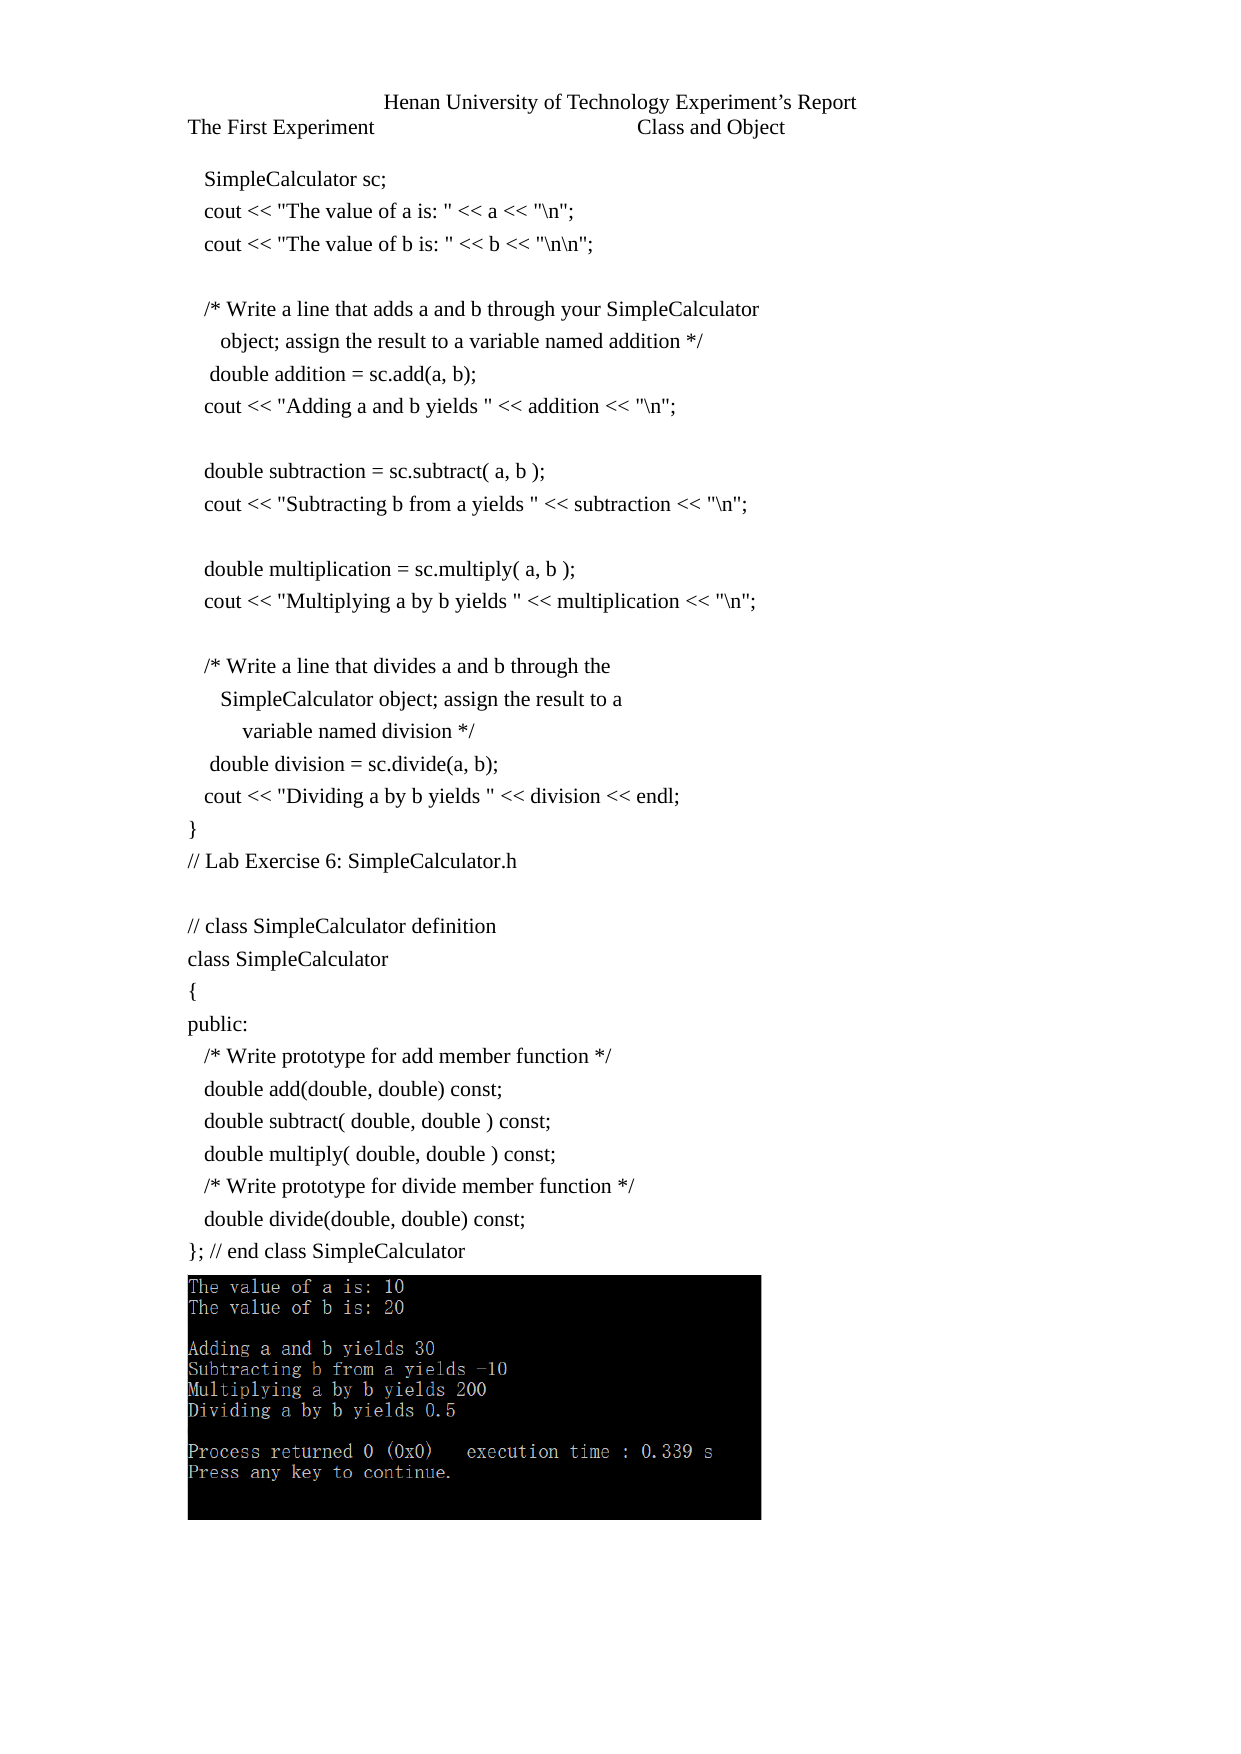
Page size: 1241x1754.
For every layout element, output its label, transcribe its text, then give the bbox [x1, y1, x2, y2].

text object; assign the result to a variable named addition */ [187, 324, 1053, 357]
text class SimpleCalculator [187, 942, 1053, 974]
text }; // end class SimpleCalculator [187, 1234, 1053, 1267]
text double subtraction = sc.subtract( a, b ); [187, 454, 1053, 487]
text cout << "Subtracting b from a yields " << subtraction << "\n"; [187, 487, 1053, 519]
text cout << "The value of b is: " << b << "\n\n"; [187, 227, 1053, 259]
text // Lab Exercise 6: SimpleCalculator.h [187, 844, 1053, 877]
text double add(double, double) const; [187, 1072, 1053, 1104]
text SimpleCalculator object; assign the result to a [187, 682, 1053, 714]
text /* Write a line that adds a and b through your SimpleCalculator [187, 292, 1053, 324]
text cout << "Multiplying a by b yields " << multiplication << "\n"; [187, 584, 1053, 617]
text double divide(double, double) const; [187, 1202, 1053, 1234]
text /* Write prototype for divide member function */ [187, 1169, 1053, 1202]
text cout << "The value of a is: " << a << "\n"; [187, 194, 1053, 227]
text cout << "Dividing a by b yields " << division << endl; [187, 779, 1053, 812]
text double division = sc.divide(a, b); [187, 747, 1053, 779]
text { [187, 974, 1053, 1007]
text double addition = sc.add(a, b); [187, 357, 1053, 389]
text double multiply( double, double ) const; [187, 1137, 1053, 1169]
text SimpleCalculator sc; [187, 162, 1053, 194]
text public: [187, 1007, 1053, 1039]
text /* Write a line that divides a and b through the [187, 649, 1053, 682]
text variable named division */ [187, 714, 1053, 747]
picture [187, 1274, 762, 1520]
text /* Write prototype for add member function */ [187, 1039, 1053, 1072]
text double subtract( double, double ) const; [187, 1104, 1053, 1137]
text double multiplication = sc.multiply( a, b ); [187, 552, 1053, 584]
text // class SimpleCalculator definition [187, 909, 1053, 942]
text cout << "Adding a and b yields " << addition << "\n"; [187, 389, 1053, 422]
text } [187, 812, 1053, 844]
